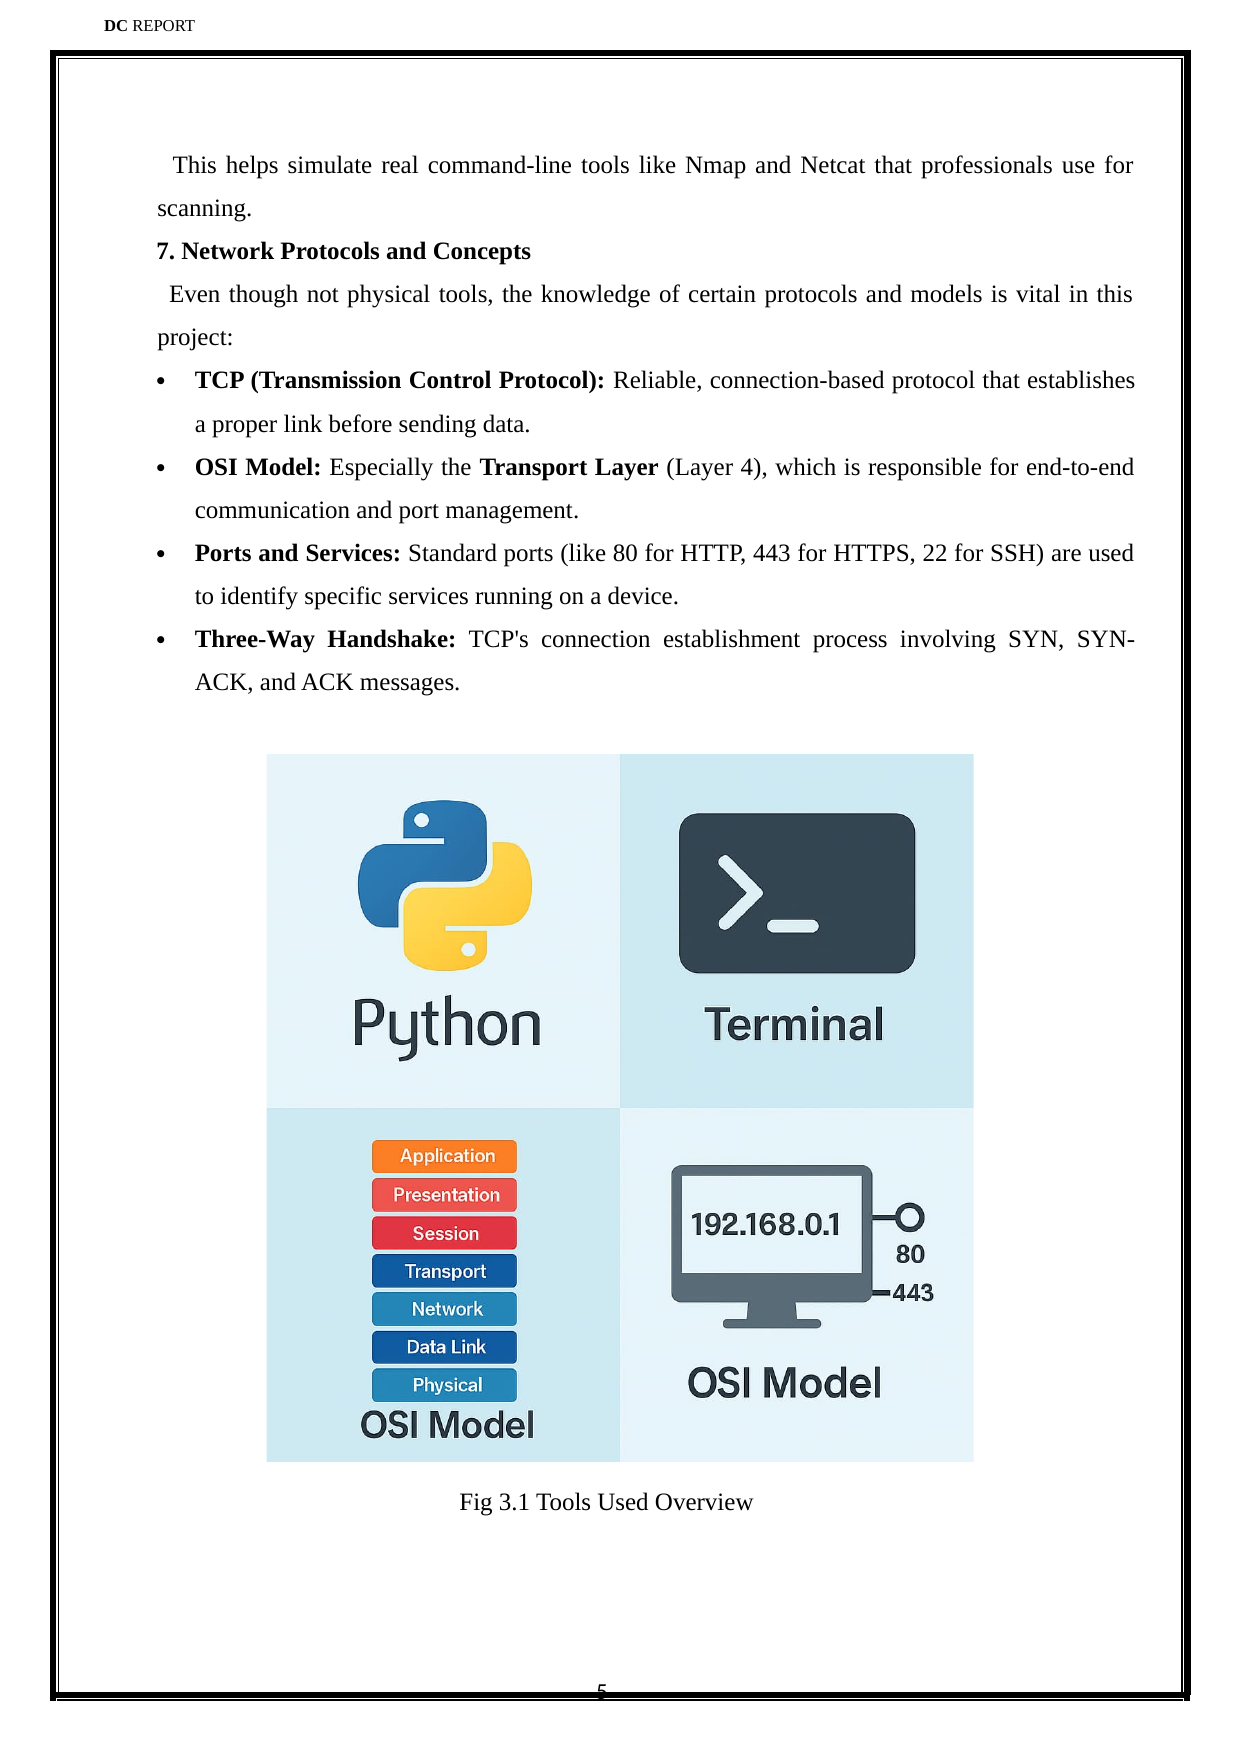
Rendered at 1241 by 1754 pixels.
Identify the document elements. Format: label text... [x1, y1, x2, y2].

list OSI Model: Especially the Transport Layer (Layer 4), which is responsible for end-to-end communication and port management. [157, 452, 1136, 524]
list Even though not physical tools, the knowledge of certain protocols and models is vital in this project: [118, 279, 1136, 351]
list Ports and Services: Standard ports (like 80 for HTTP, 443 for HTTPS, 22 for SSH) are used to identify specific services running on a device. [157, 538, 1136, 610]
list This helps simulate real command-line tools like Nmap and Netcat that professionals use for scanning. [118, 150, 1136, 222]
picture [266, 754, 974, 1462]
list TCP (Transmission Control Protocol): Reliable, connection-based protocol that establishes a proper link before sending data. [157, 366, 1136, 437]
list 7. Network Protocols and Concepts [118, 236, 1136, 265]
list Fig 3.1 Tools Used Overview [209, 1487, 1136, 1516]
list Three-Way Handshake: TCP's connection establishment process involving SYN, SYN-ACK, and ACK messages. [157, 624, 1136, 696]
